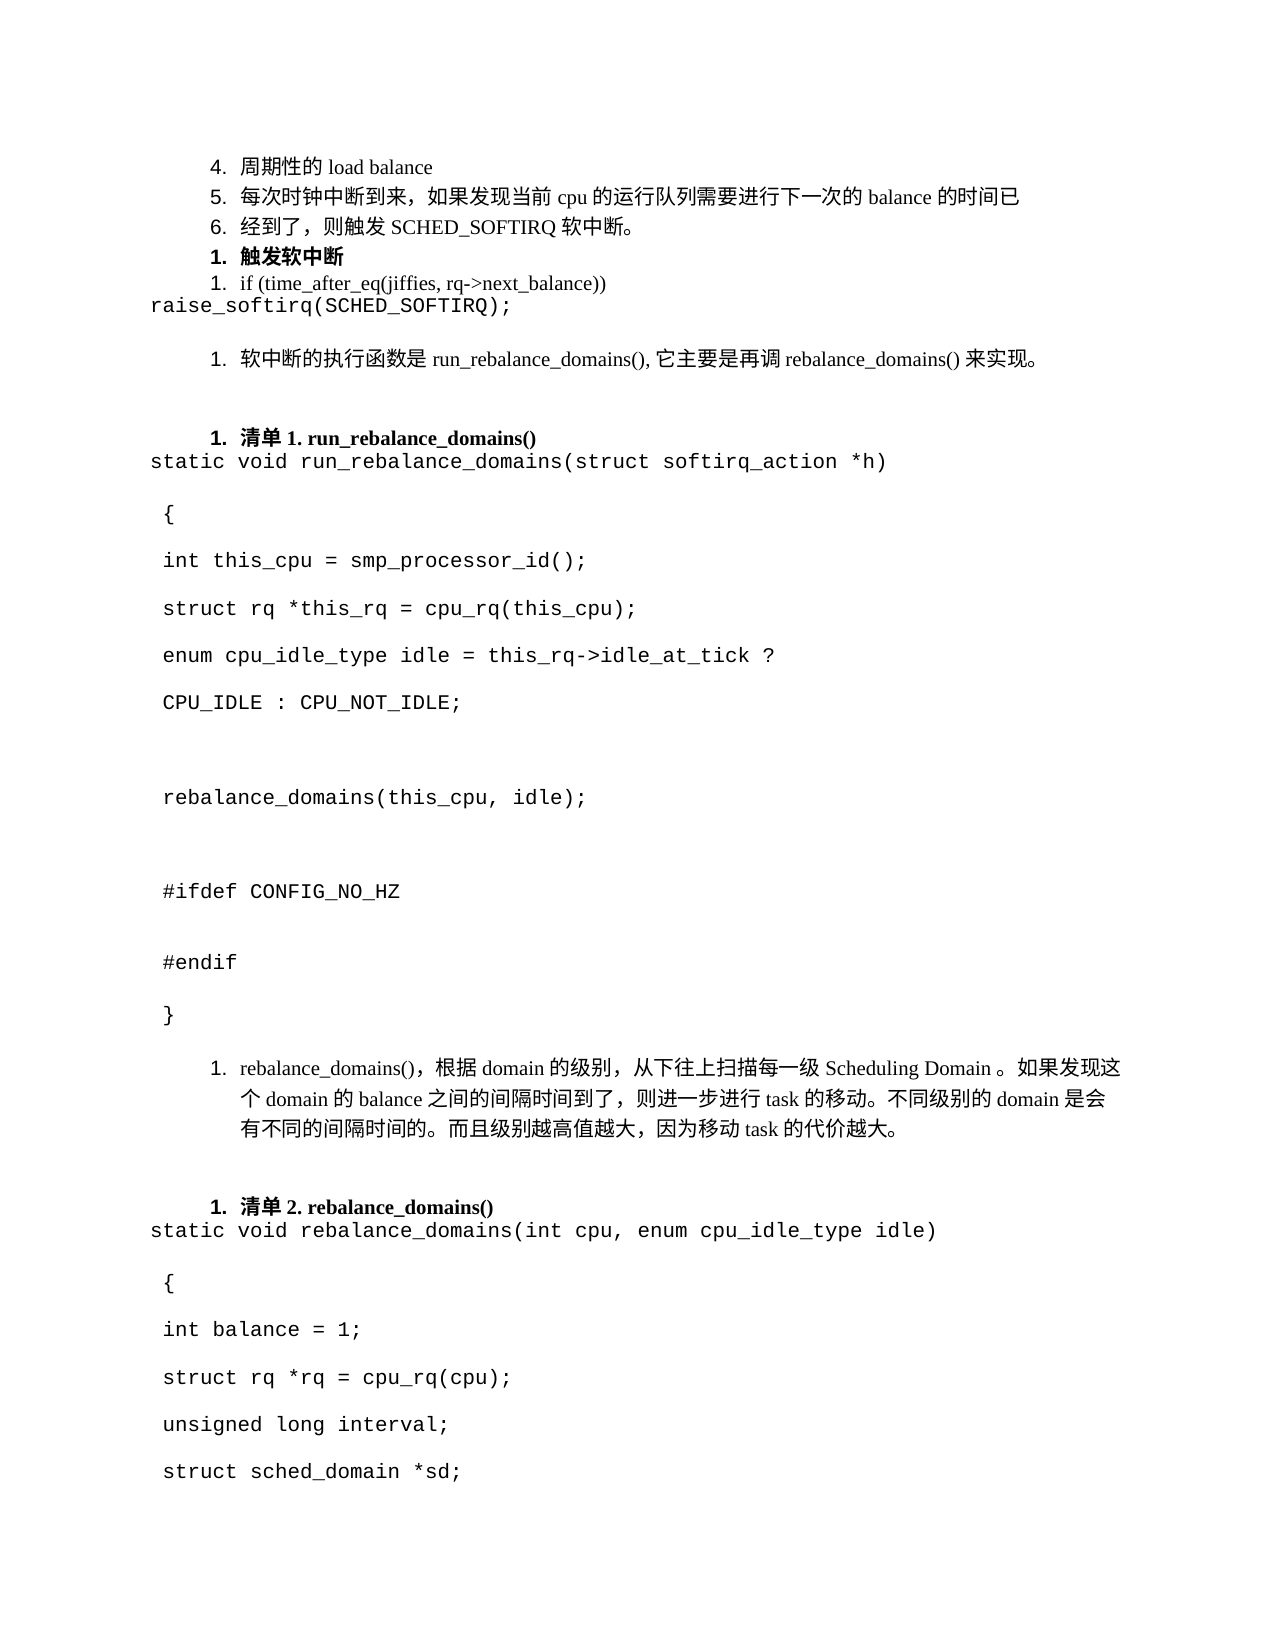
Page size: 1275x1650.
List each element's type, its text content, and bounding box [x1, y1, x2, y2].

table_header raise_softirq(SCHED_SOFTIRQ); [150, 295, 1125, 319]
list 清单 2. rebalance_domains() [210, 1190, 1125, 1221]
list 周期性的 load balance [210, 150, 1125, 180]
list 经到了，则触发 SCHED_SOFTIRQ 软中断。 [210, 210, 1125, 241]
list 清单 1. run_rebalance_domains() [210, 421, 1125, 451]
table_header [150, 1221, 1125, 1485]
list 每次时钟中断到来，如果发现当前 cpu 的运行队列需要进行下一次的 balance 的时间已 [210, 180, 1125, 210]
list 软中断的执行函数是 run_rebalance_domains(), 它主要是再调 rebalance_domains() 来实现。 [210, 343, 1125, 373]
list 触发软中断 [210, 241, 1125, 271]
list rebalance_domains()，根据 domain 的级别，从下往上扫描每一级 Scheduling Domain 。如果发现这个 domain 的 balance 之间的间隔时间到了，则进一步进行 task 的移动。不同级别的 domain 是会有不同的间隔时间的。而且级别越高值越大，因为移动 task 的代价越大。 [210, 1052, 1125, 1142]
list if (time_after_eq(jiffies, rq->next_balance)) [210, 271, 1125, 295]
table_header static void run_rebalance_domains(struct softirq_action *h) { int this_cpu = smp_processor_id(); struct rq *this_rq = cpu_rq(this_cpu); enum cpu_idle_type idle = this_rq->idle_at_tick ? CPU_IDLE : CPU_NOT_IDLE; rebalance_domains(this_cpu, idle); #ifdef CONFIG_NO_HZ #endif } [150, 451, 1125, 1027]
